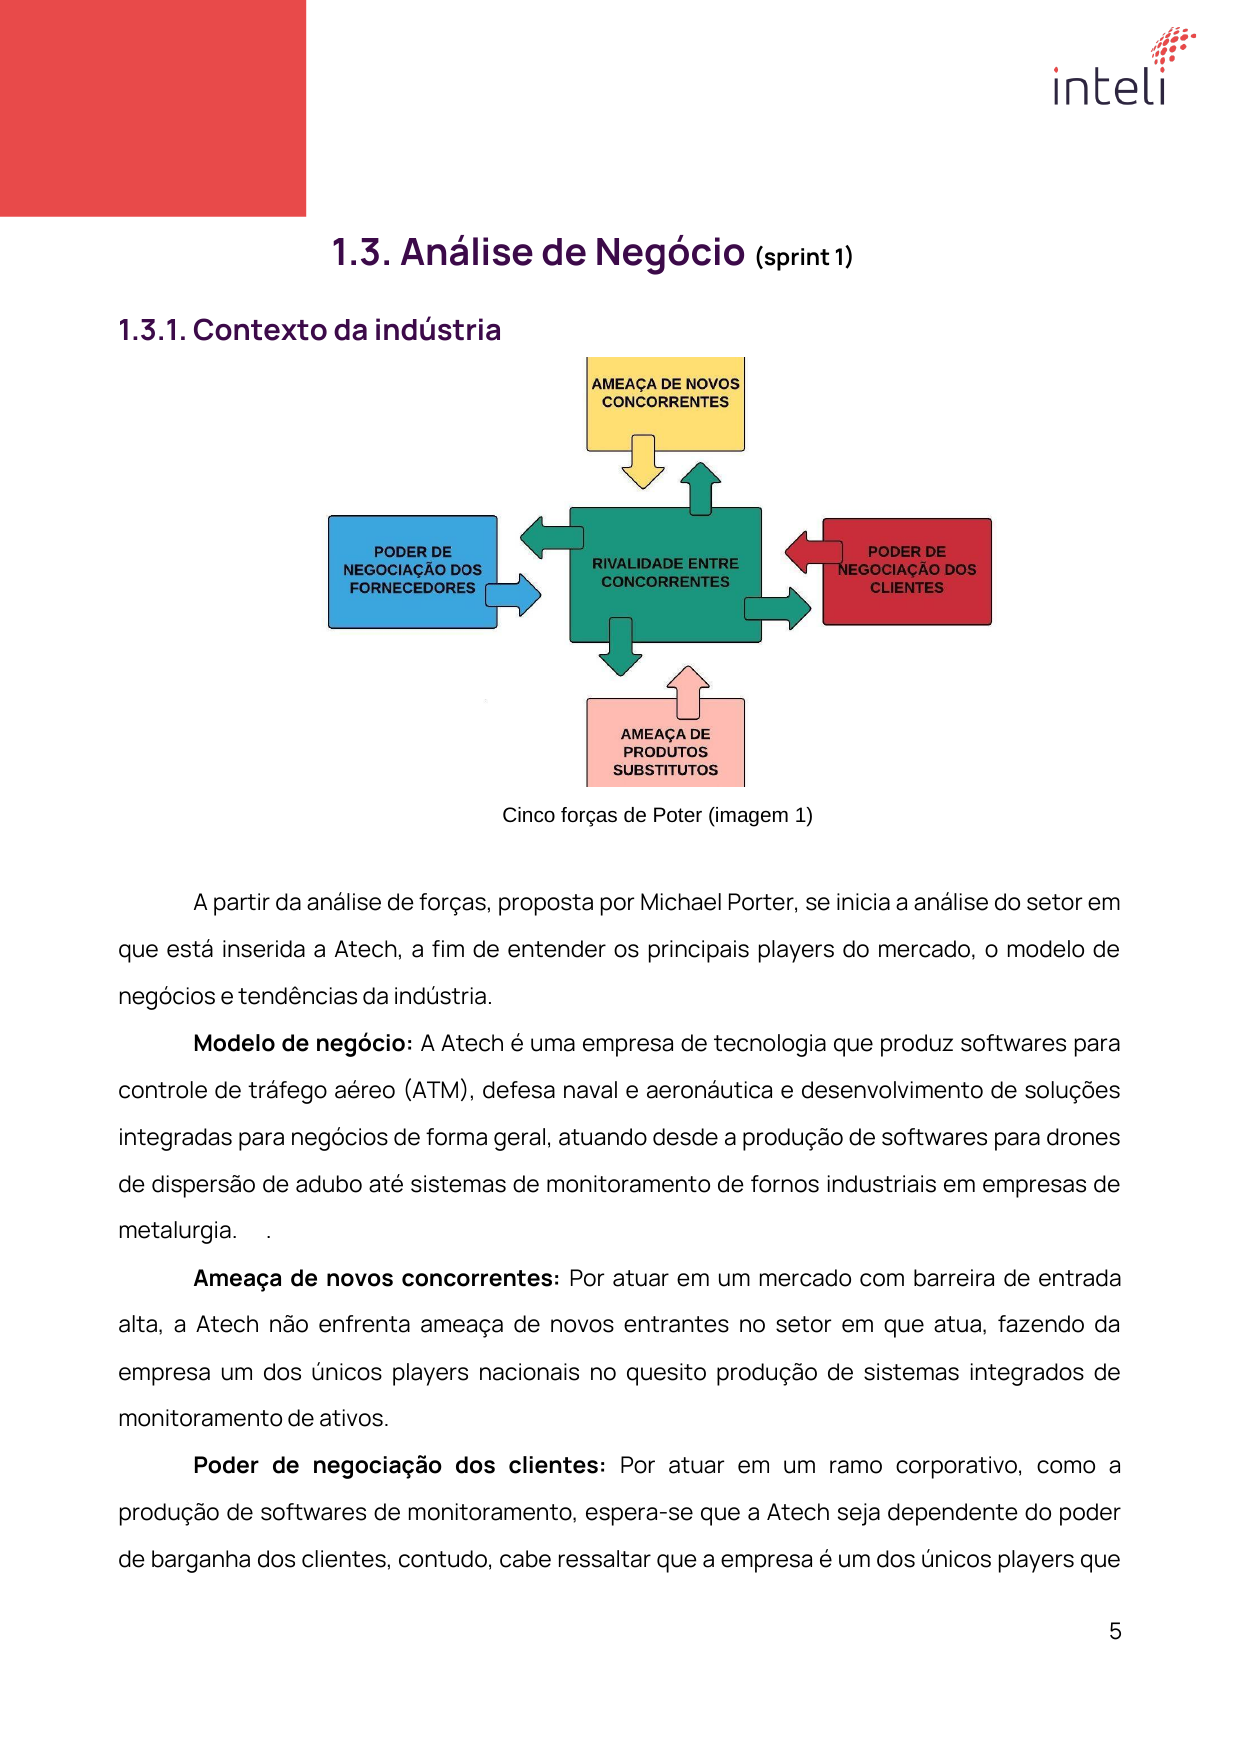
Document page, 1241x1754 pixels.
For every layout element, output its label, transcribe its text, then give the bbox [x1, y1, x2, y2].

text Ameaça de novos concorrentes: Por atuar em um mercado com barreira de entrada alta, a Atech não enfrenta ameaça de novos entrantes no setor em que atua, fazendo da empresa um dos únicos players nacionais no quesito produção de sistemas integrados de monitoramento de ativos. [118, 1261, 1122, 1434]
picture [303, 357, 1012, 787]
text A partir da análise de forças, proposta por Michael Porter, se inicia a análise do setor em que está inserida a Atech, a fim de entender os principais players do mercado, o modelo de negócios e tendências da indústria. [118, 886, 1122, 1011]
picture [1054, 27, 1197, 105]
subtitle 1.3.1. Contexto da indústria [118, 309, 1122, 349]
picture [0, 0, 307, 217]
text Modelo de negócio: A Atech é uma empresa de tecnologia que produz softwares para controle de tráfego aéreo (ATM), defesa naval e aeronáutica e desenvolvimento de soluções integradas para negócios de forma geral, atuando desde a produção de softwares para drones de dispersão de adubo até sistemas de monitoramento de fornos industriais em empresas de metalurgia. . [118, 1027, 1122, 1246]
subtitle 1.3. Análise de Negócio (sprint 1) [118, 225, 1122, 276]
text Cinco forças de Poter (imagem 1) [118, 803, 1122, 827]
